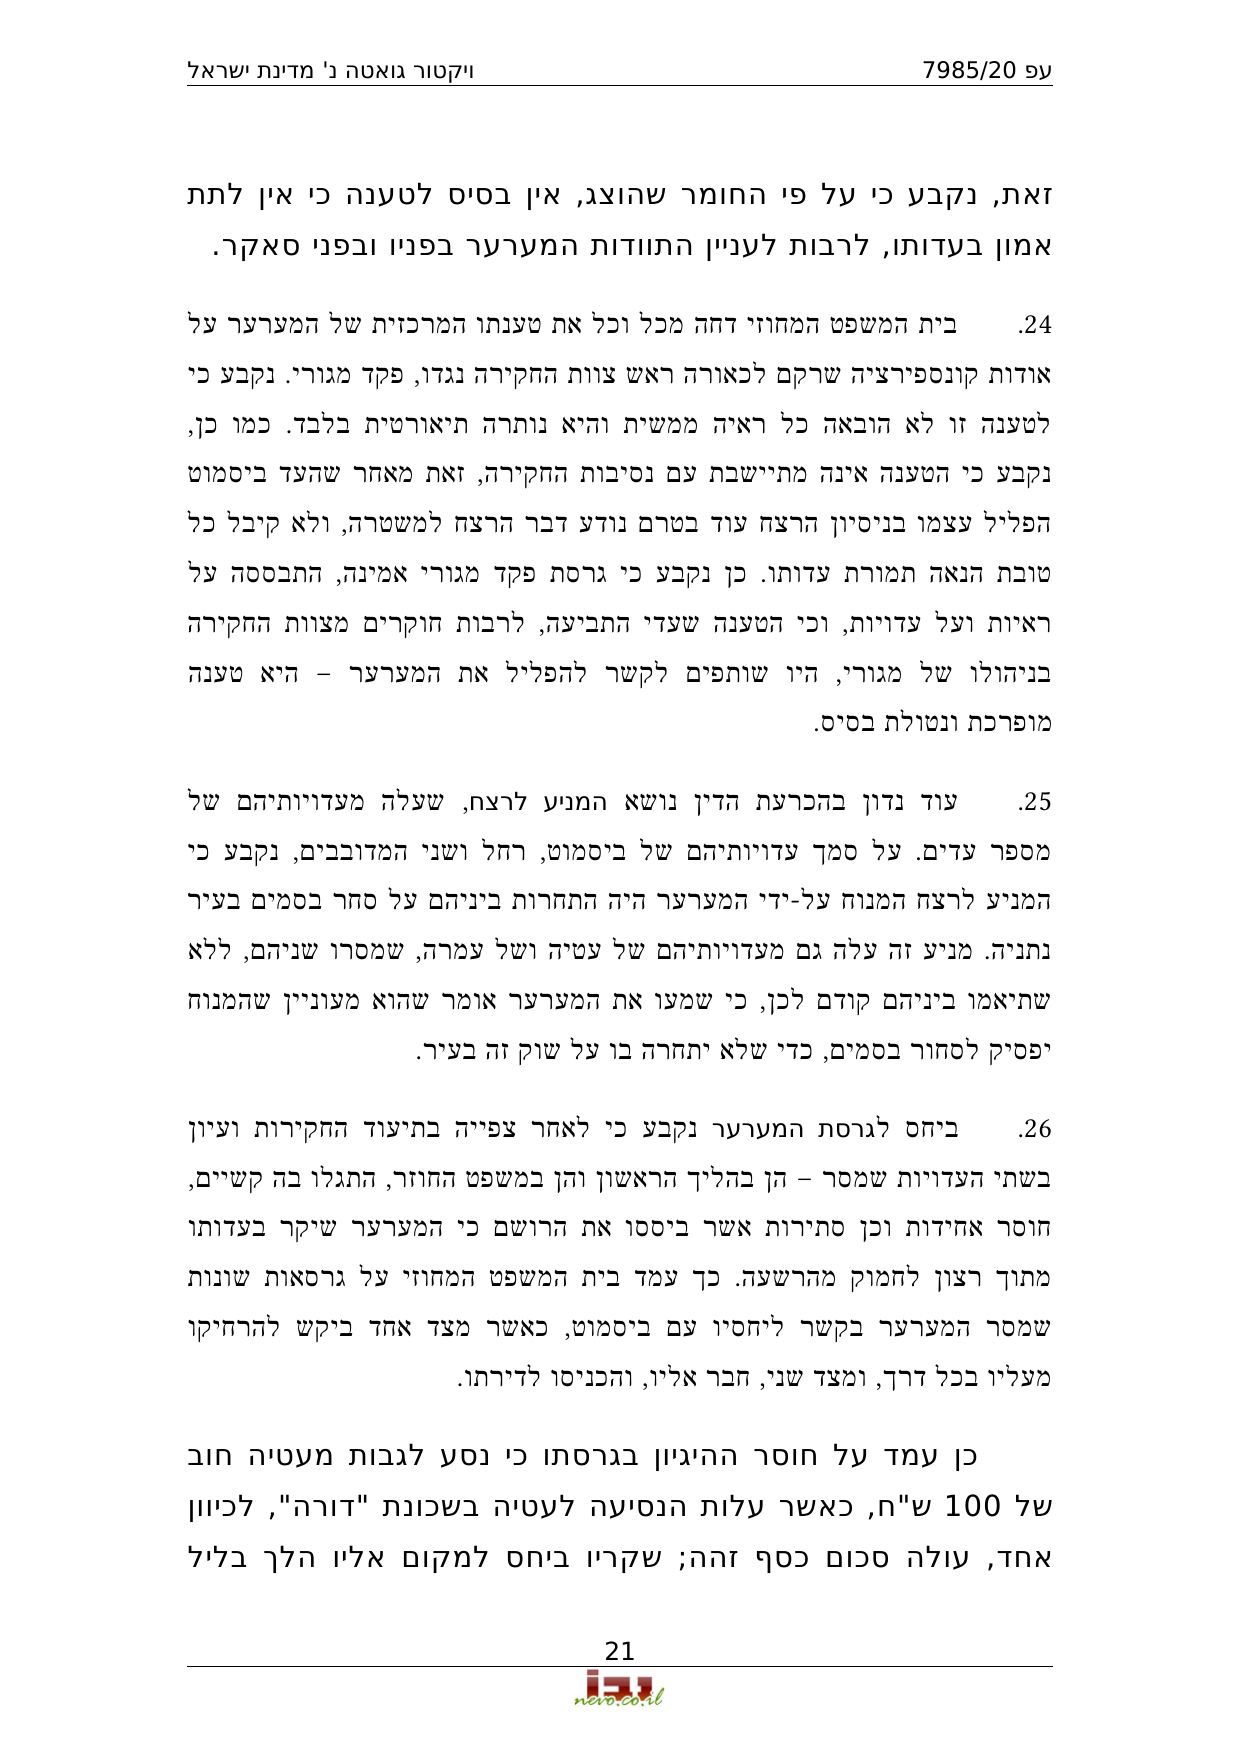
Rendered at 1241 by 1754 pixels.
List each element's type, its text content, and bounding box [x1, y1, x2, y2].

list ביחס לגרסת המערער נקבע כי לאחר צפייה בתיעוד החקירות ועיון בשתי העדויות שמסר – הן בהליך הראשון והן במשפט החוזר, התגלו בה קשיים, חוסר אחידות וכן סתירות אשר ביססו את הרושם כי המערער שיקר בעדותו מתוך רצון לחמוק מהרשעה. כך עמד בית המשפט המחוזי על גרסאות שונות שמסר המערער בקשר ליחסיו עם ביסמוט, כאשר מצד אחד ביקש להרחיקו מעליו בכל דרך, ומצד שני, חבר אליו, והכניסו לדירתו. [187, 1111, 1053, 1393]
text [187, 177, 1053, 262]
picture [574, 1669, 666, 1707]
list עוד נדון בהכרעת הדין נושא המניע לרצח, שעלה מעדויותיהם של מספר עדים. על סמך עדויותיהם של ביסמוט, רחל ושני המדובבים, נקבע כי המניע לרצח המנוח על-ידי המערער היה התחרות ביניהם על סחר בסמים בעיר נתניה. מניע זה עלה גם מעדויותיהם של עטיה ושל עמרה, שמסרו שניהם, ללא שתיאמו ביניהם קודם לכן, כי שמעו את המערער אומר שהוא מעוניין שהמנוח יפסיק לסחור בסמים, כדי שלא יתחרה בו על שוק זה בעיר. [187, 784, 1053, 1066]
list בית המשפט המחוזי דחה מכל וכל את טענתו המרכזית של המערער על אודות קונספירציה שרקם לכאורה ראש צוות החקירה נגדו, פקד מגורי. נקבע כי לטענה זו לא הובאה כל ראיה ממשית והיא נותרה תיאורטית בלבד. כמו כן, נקבע כי הטענה אינה מתיישבת עם נסיבות החקירה, זאת מאחר שהעד ביסמוט הפליל עצמו בניסיון הרצח עוד בטרם נודע דבר הרצח למשטרה, ולא קיבל כל טובת הנאה תמורת עדותו. כן נקבע כי גרסת פקד מגורי אמינה, התבססה על ראיות ועל עדויות, וכי הטענה שעדי התביעה, לרבות חוקרים מצוות החקירה בניהולו של מגורי, היו שותפים לקשר להפליל את המערער – היא טענה מופרכת ונטולת בסיס. [187, 307, 1053, 739]
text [187, 1438, 1053, 1574]
